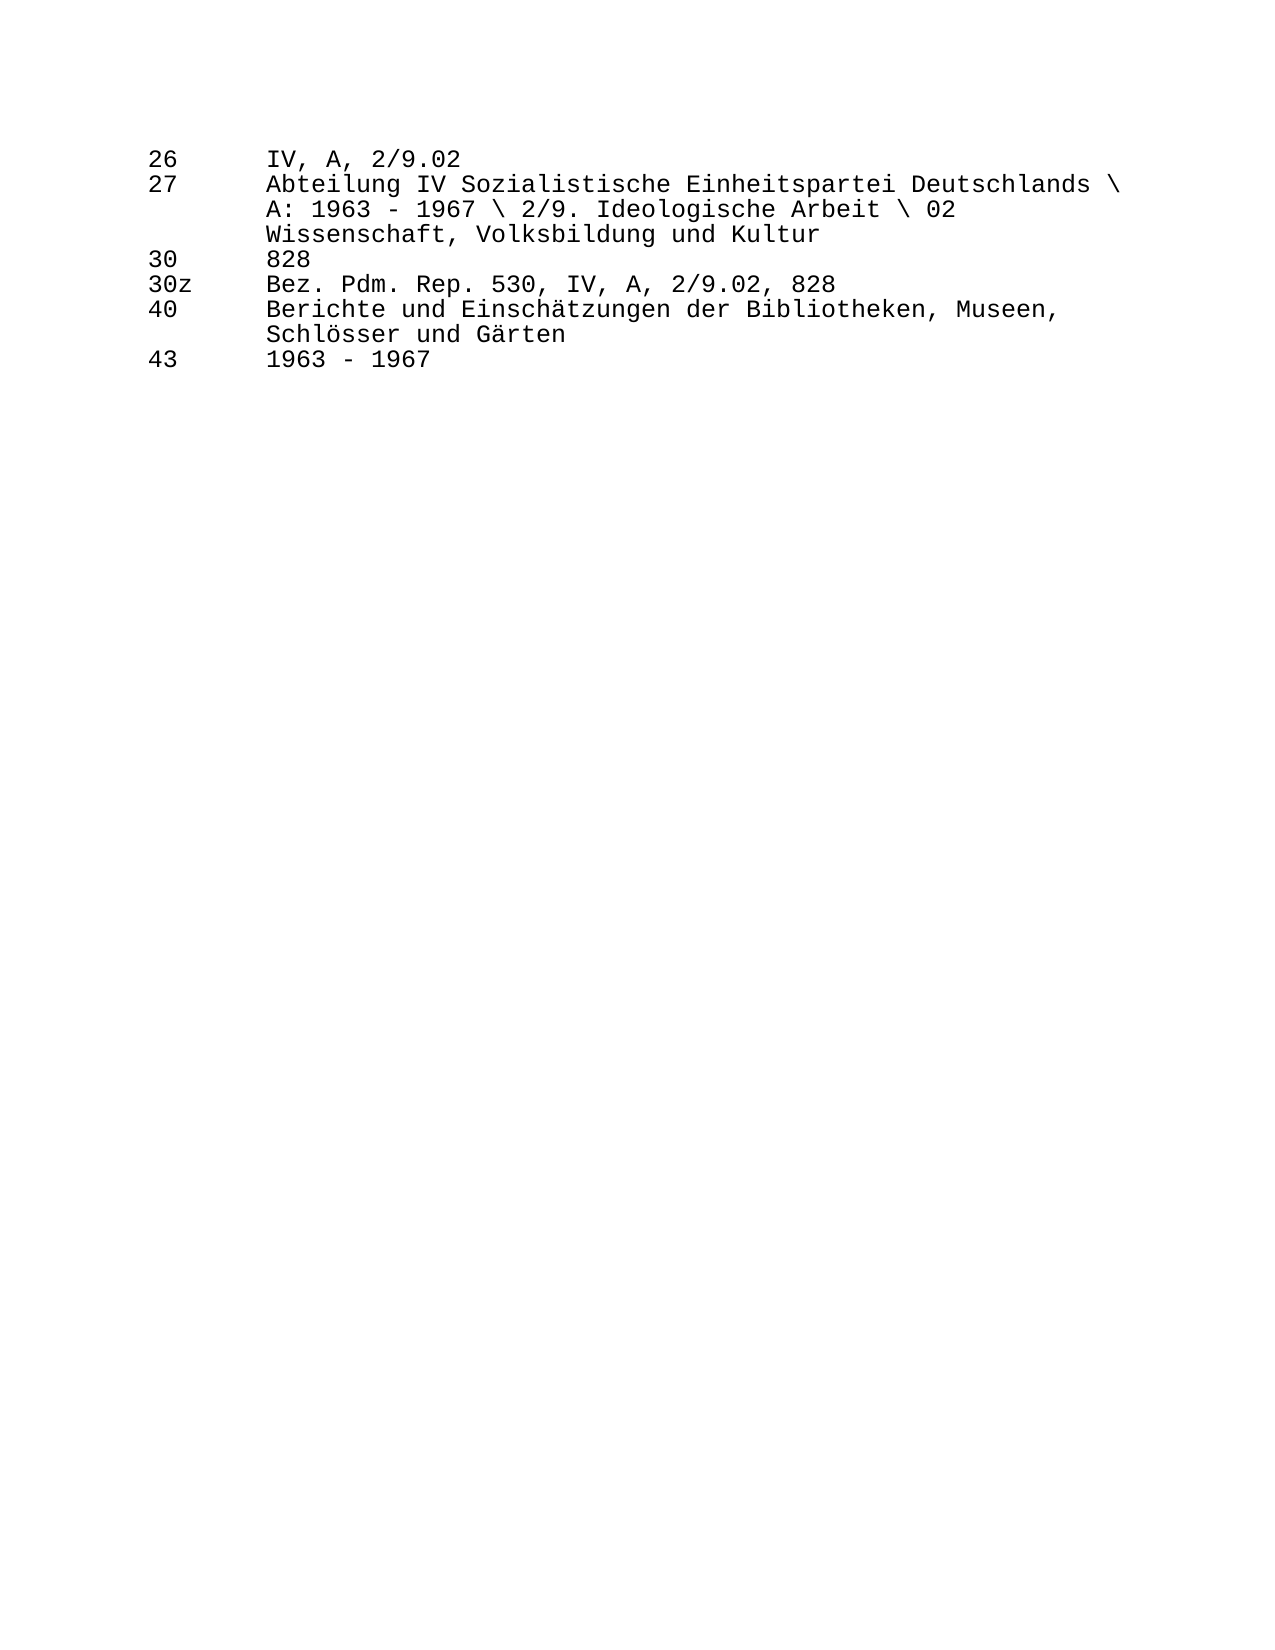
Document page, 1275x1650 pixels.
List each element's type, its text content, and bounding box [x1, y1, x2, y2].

text 40 Berichte und Einschätzungen der s[Bibliothek]sen, Museen, Schlösser und Gärten [148, 298, 1127, 348]
text 30 828 [148, 248, 1127, 273]
text 26 IV, A, 2/9.02 [148, 148, 1127, 173]
text 30z Bez. Pdm. Rep. 530, IV, A, 2/9.02, 828 [148, 273, 1127, 298]
text 43 1963 - 1967 [148, 348, 1127, 373]
text 27 Abteilung IV Sozialistische Einheitspartei Deutschlands \ A: 1963 - 1967 \ 2/9. Ideologische Arbeit \ 02 Wissenschaft, Volksbildung und Kultur [148, 173, 1127, 248]
